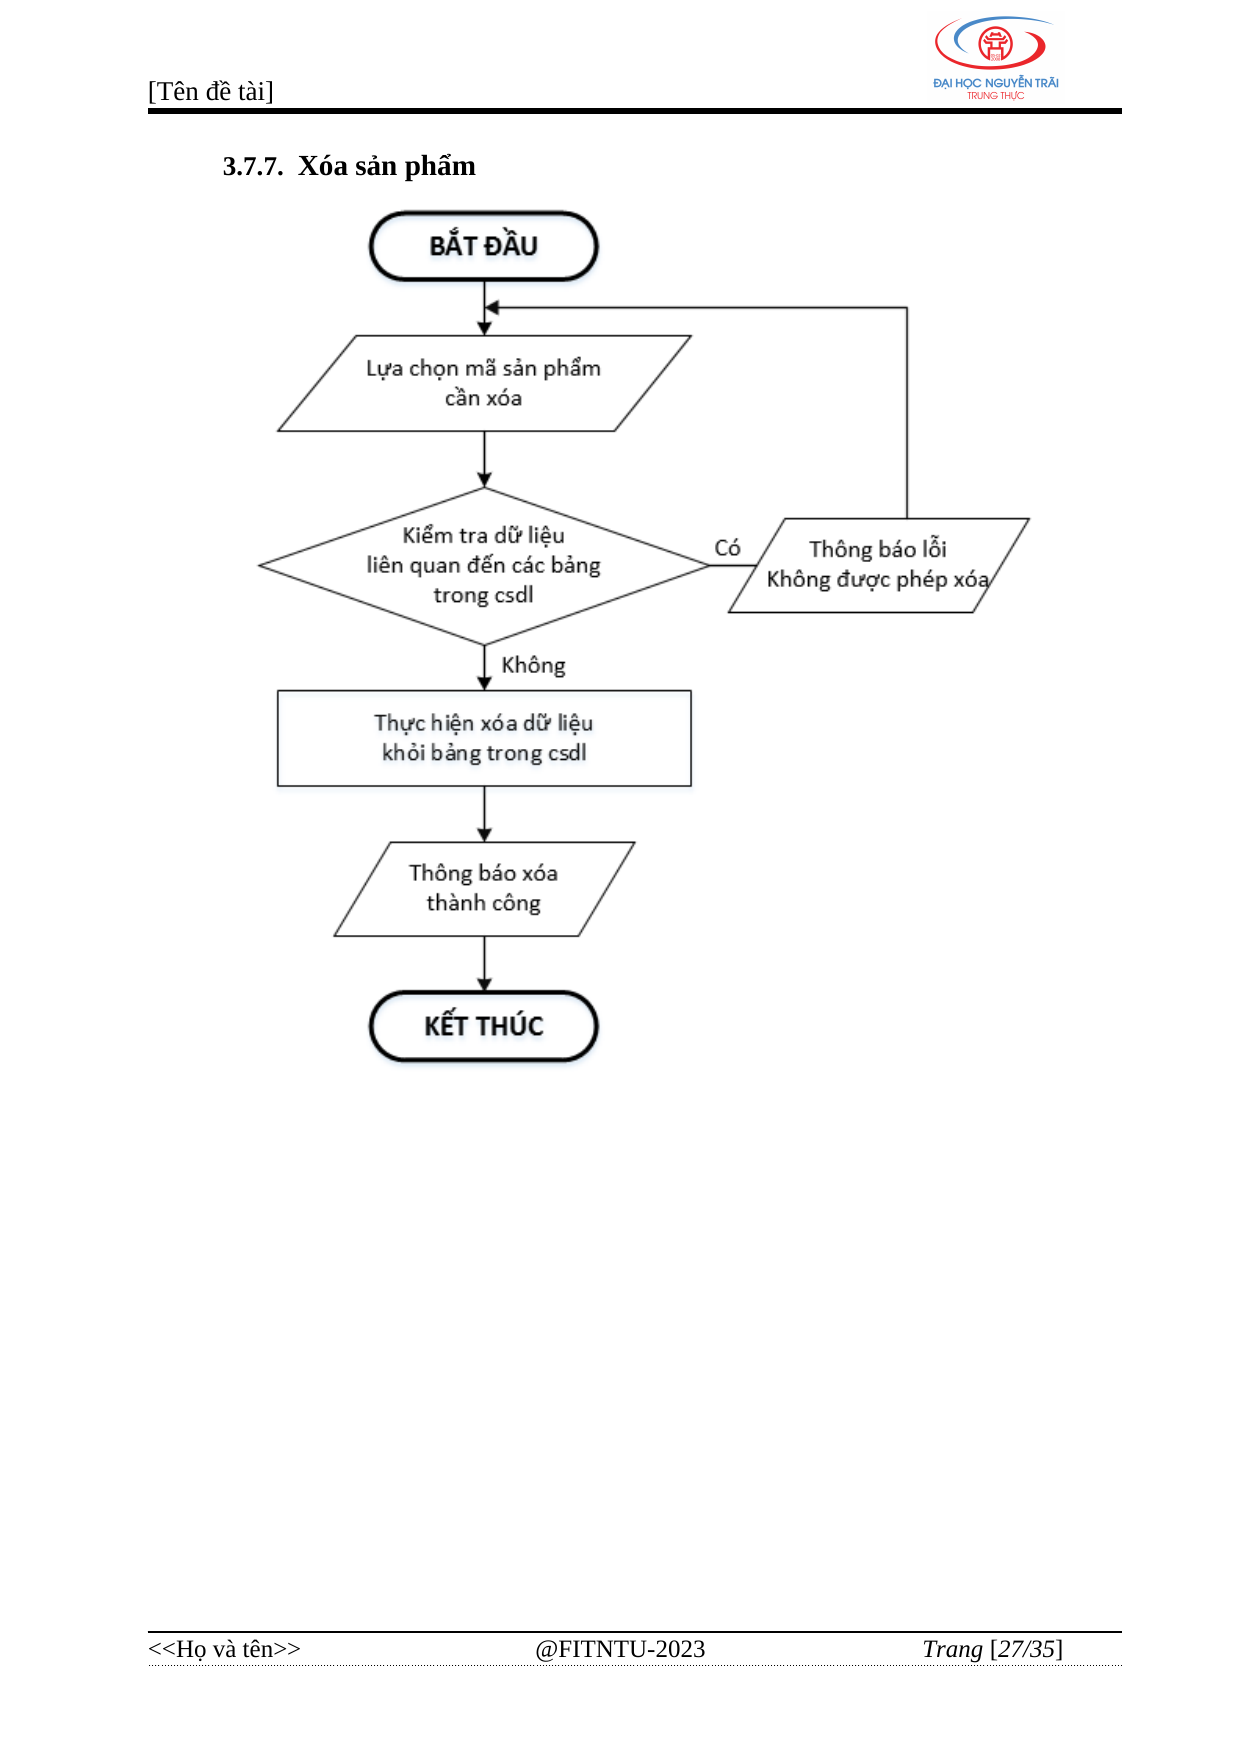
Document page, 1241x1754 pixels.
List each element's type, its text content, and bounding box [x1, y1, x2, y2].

subtitle Xóa sản phẩm [223, 148, 1122, 181]
picture [926, 11, 1065, 104]
picture [221, 193, 1049, 1081]
